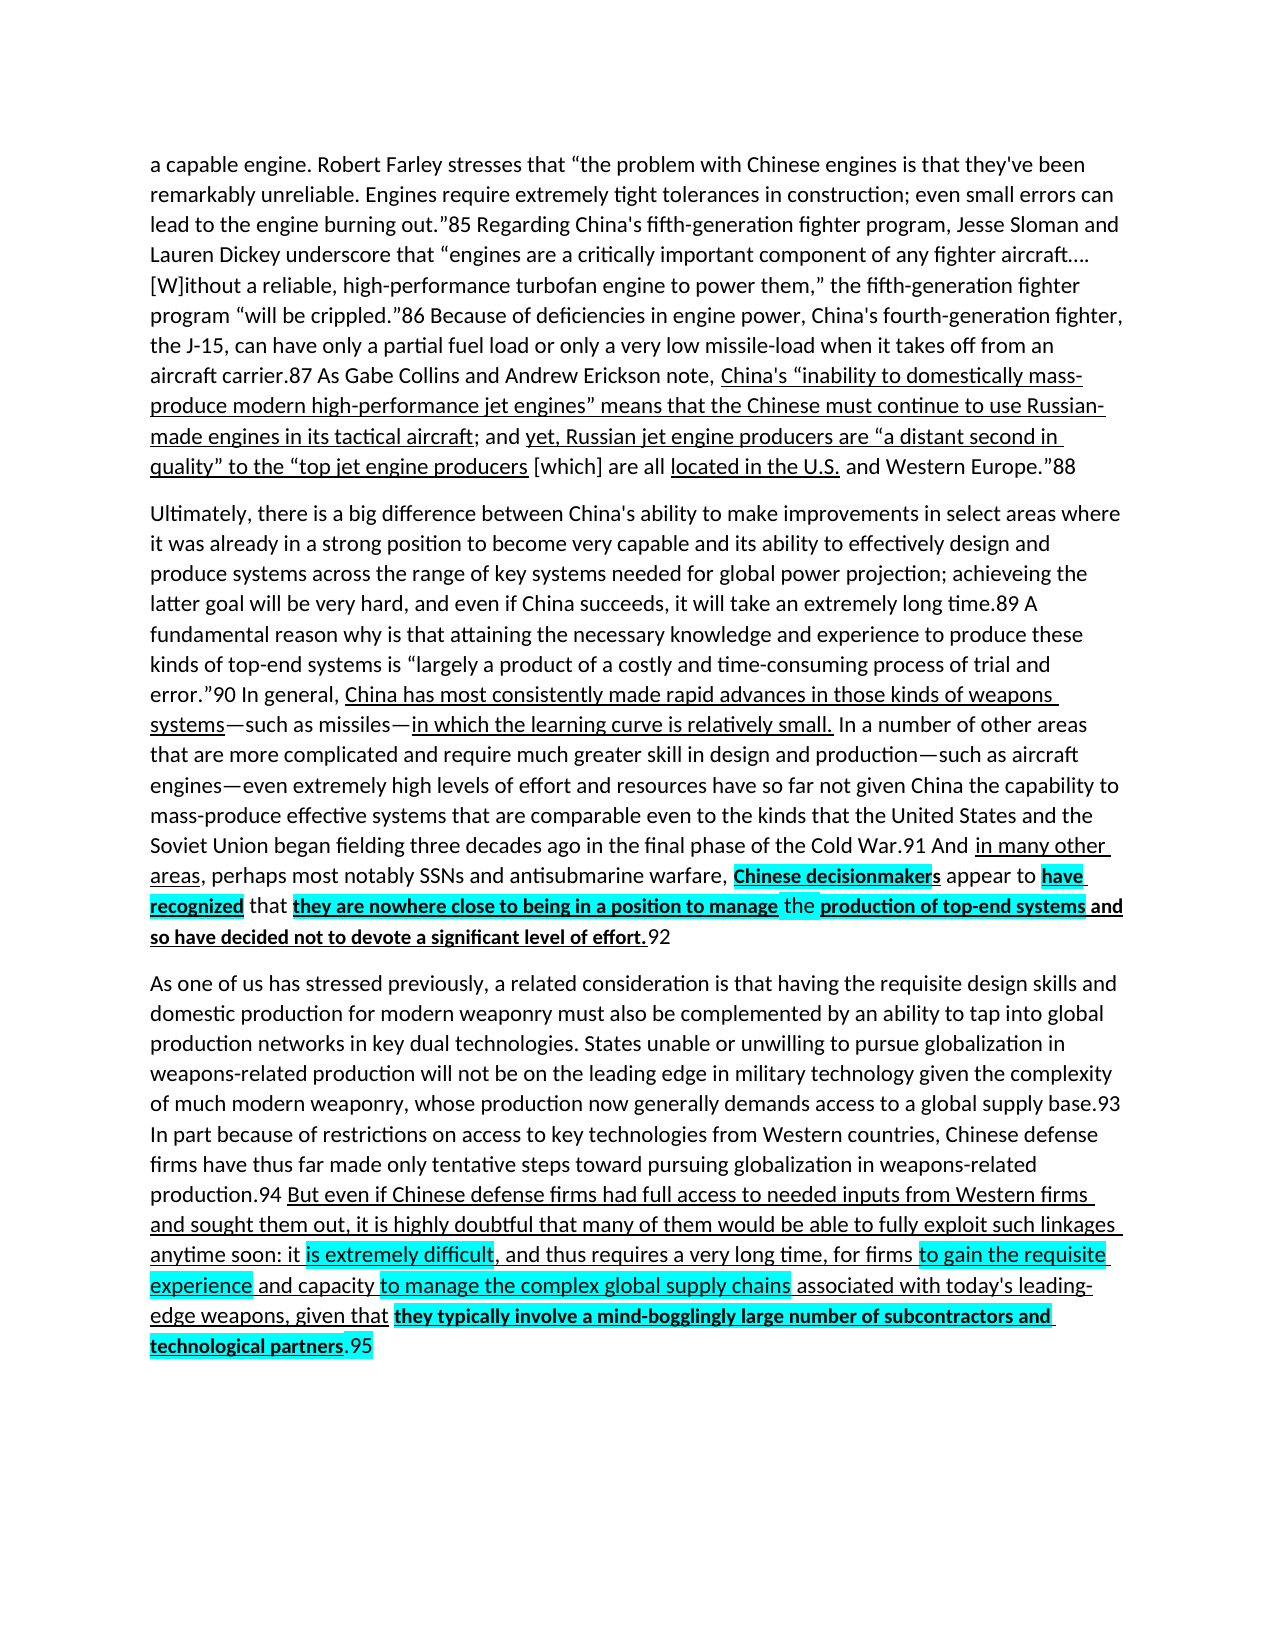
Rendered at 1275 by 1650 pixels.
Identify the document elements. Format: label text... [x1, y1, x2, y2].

text As one of us has stressed previously, a related consideration is that having the requisite design skills and domestic production for modern weaponry must also be complemented by an ability to tap into global production networks in key dual technologies. States unable or unwilling to pursue globalization in weapons-related production will not be on the leading edge in military technology given the complexity of much modern weaponry, whose production now generally demands access to a global supply base.93 In part because of restrictions on access to key technologies from Western countries, Chinese defense firms have thus far made only tentative steps toward pursuing globalization in weapons-related production.94 But even if Chinese defense firms had full access to needed inputs from Western firms and sought them out, it is highly doubtful that many of them would be able to fully exploit such linkages anytime soon: it is extremely difficult, and thus requires a very long time, for firms to gain the requisite experience and capacity to manage the complex global supply chains associated with today's leading-edge weapons, given that they typically involve a mind-bogglingly large number of subcontractors and technological partners.95 [150, 969, 1125, 1359]
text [150, 150, 1125, 480]
text Ultimately, there is a big difference between China's ability to make improvements in select areas where it was already in a strong position to become very capable and its ability to effectively design and produce systems across the range of key systems needed for global power projection; achieveing the latter goal will be very hard, and even if China succeeds, it will take an extremely long time.89 A fundamental reason why is that attaining the necessary knowledge and experience to produce these kinds of top-end systems is “largely a product of a costly and time-consuming process of trial and error.”90 In general, China has most consistently made rapid advances in those kinds of weapons systems—such as missiles—in which the learning curve is relatively small. In a number of other areas that are more complicated and require much greater skill in design and production—such as aircraft engines—even extremely high levels of effort and resources have so far not given China the capability to mass-produce effective systems that are comparable even to the kinds that the United States and the Soviet Union began fielding three decades ago in the final phase of the Cold War.91 And in many other areas, perhaps most notably SSNs and antisubmarine warfare, Chinese decisionmakers appear to have recognized that they are nowhere close to being in a position to manage the production of top-end systems and so have decided not to devote a significant level of effort.92 [150, 499, 1125, 950]
